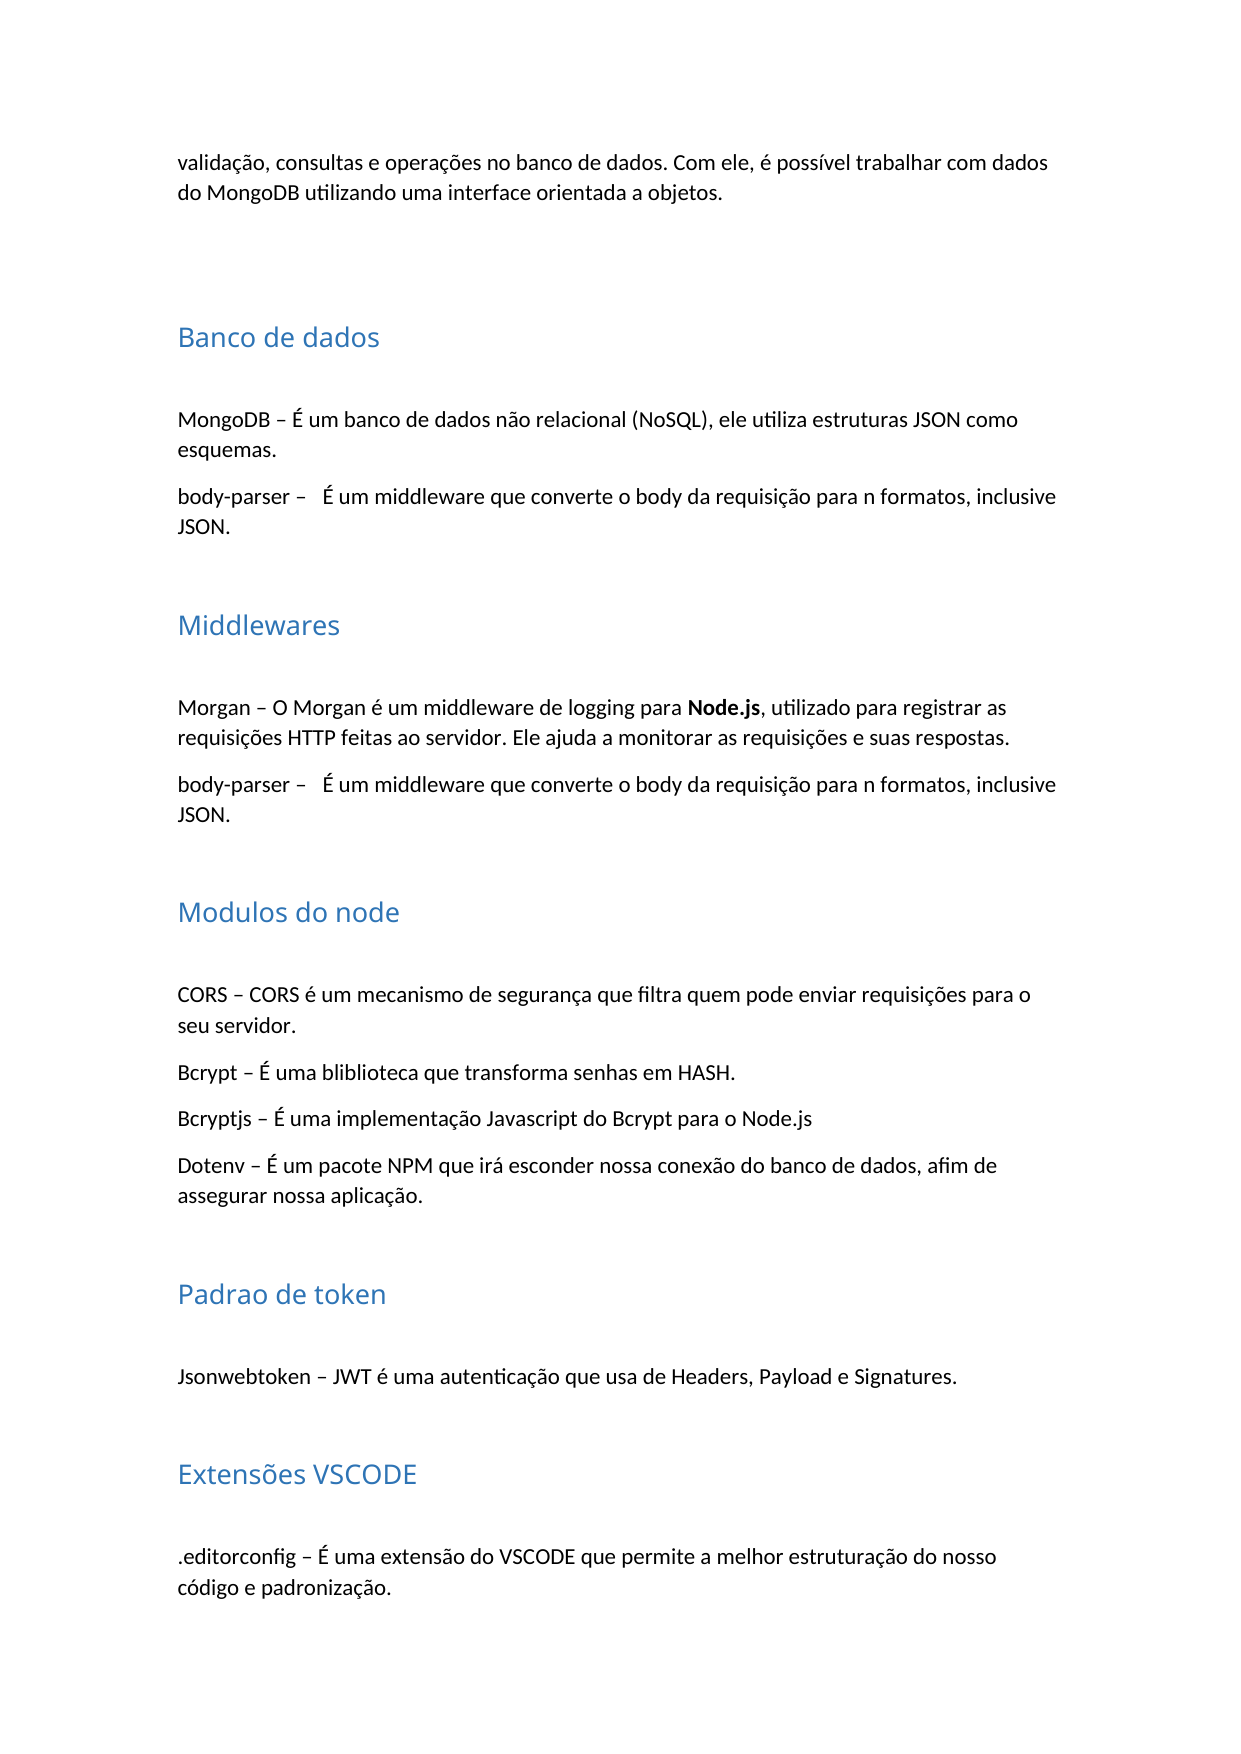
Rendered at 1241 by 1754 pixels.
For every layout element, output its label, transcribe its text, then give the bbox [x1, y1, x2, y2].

text MongoDB – É um banco de dados não relacional (NoSQL), ele utiliza estruturas JSON como esquemas. [177, 405, 1063, 463]
text Dotenv – É um pacote NPM que irá esconder nossa conexão do banco de dados, afim de assegurar nossa aplicação. [177, 1151, 1063, 1209]
text Morgan – O Morgan é um middleware de logging para Node.js, utilizado para registrar as requisições HTTP feitas ao servidor. Ele ajuda a monitorar as requisições e suas respostas. [177, 693, 1063, 751]
text Bcrypt – É uma bliblioteca que transforma senhas em HASH. [177, 1058, 1063, 1086]
text CORS – CORS é um mecanismo de segurança que filtra quem pode enviar requisições para o seu servidor. [177, 981, 1063, 1039]
subtitle Modulos do node [177, 894, 1063, 931]
text .editorconfig – É uma extensão do VSCODE que permite a melhor estruturação do nosso código e padronização. [177, 1542, 1063, 1601]
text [177, 148, 1063, 206]
text body-parser – É um middleware que converte o body da requisição para n formatos, inclusive JSON. [177, 770, 1063, 828]
text Jsonwebtoken – JWT é uma autenticação que usa de Headers, Payload e Signatures. [177, 1362, 1063, 1390]
subtitle Extensões VSCODE [177, 1456, 1063, 1493]
subtitle Banco de dados [177, 318, 1063, 355]
subtitle Middlewares [177, 606, 1063, 643]
text Bcryptjs – É uma implementação Javascript do Bcrypt para o Node.js [177, 1104, 1063, 1132]
subtitle Padrao de token [177, 1275, 1063, 1312]
text body-parser – É um middleware que converte o body da requisição para n formatos, inclusive JSON. [177, 482, 1063, 540]
